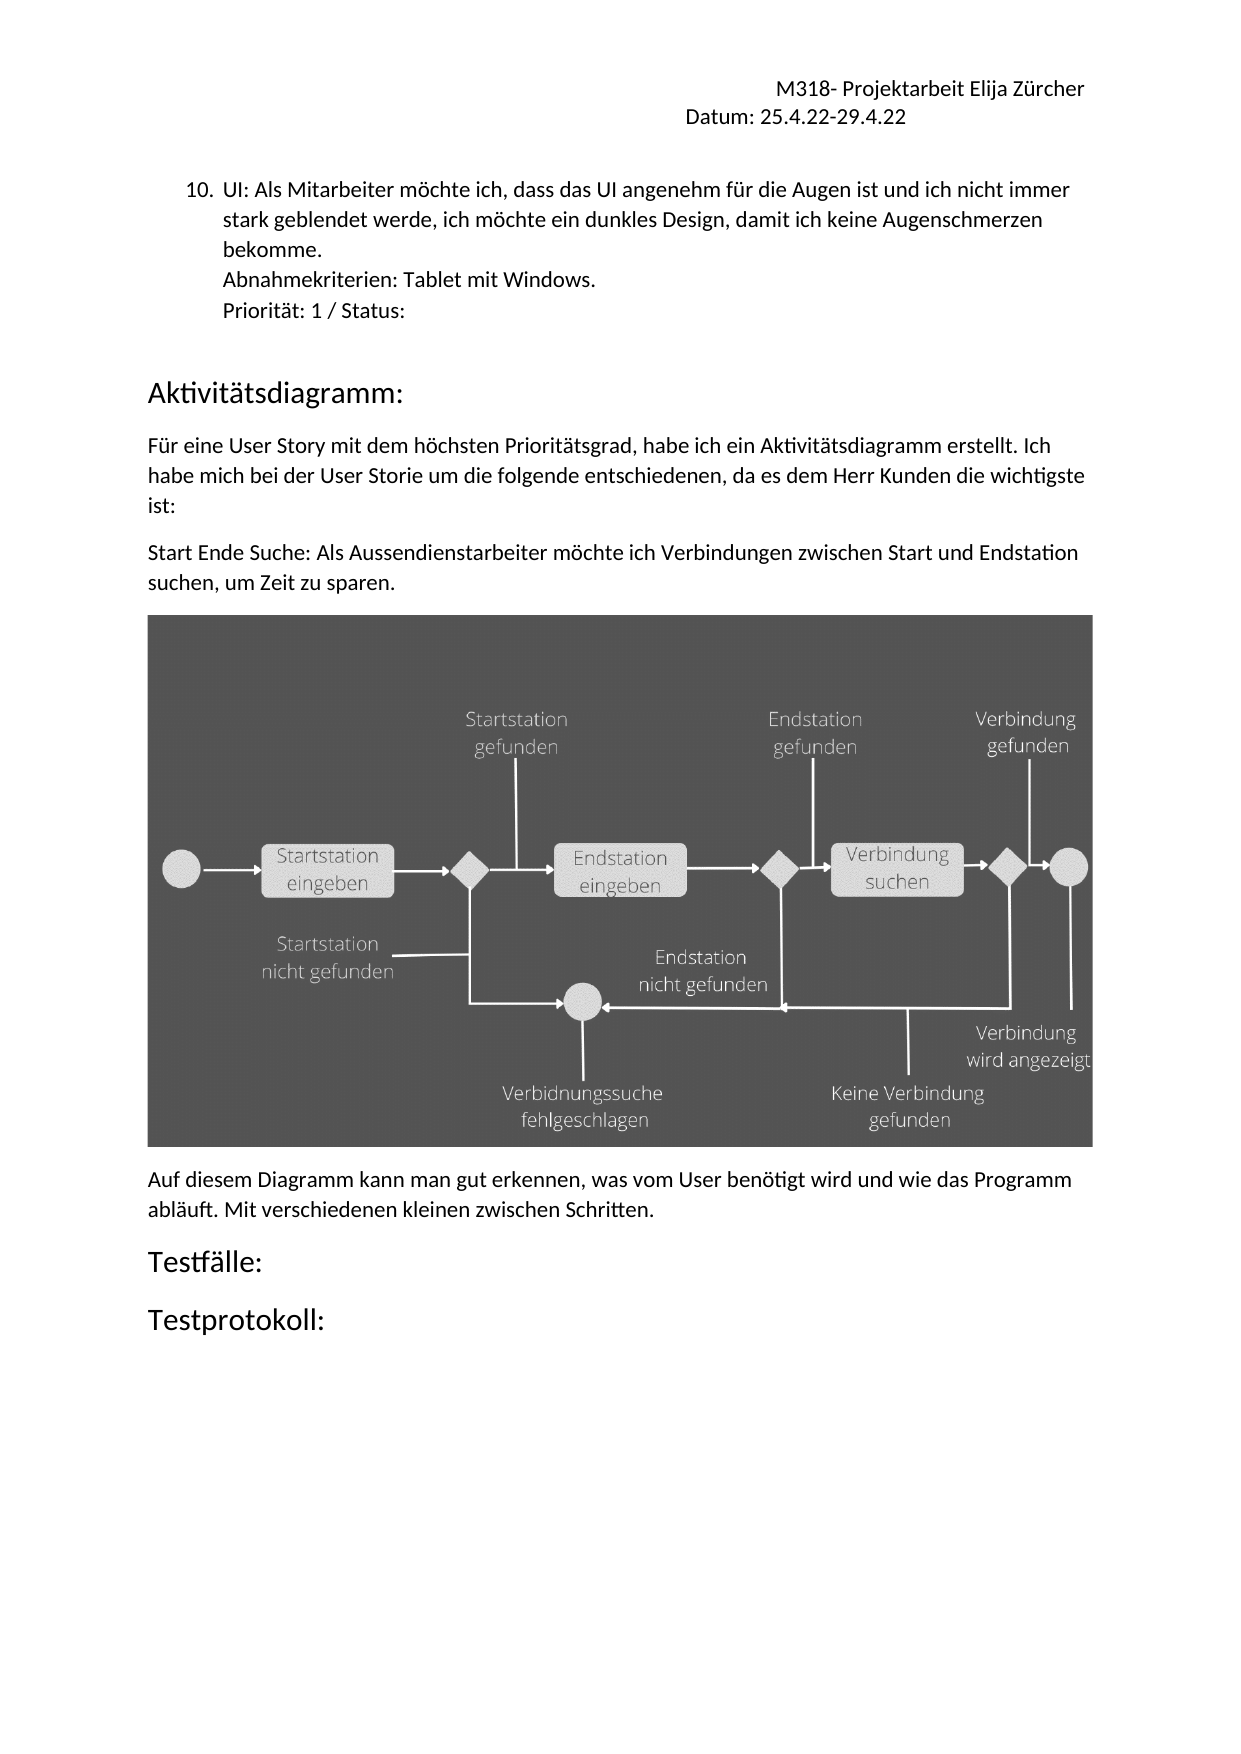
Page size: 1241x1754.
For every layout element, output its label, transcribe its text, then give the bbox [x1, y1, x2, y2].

text Für eine User Story mit dem höchsten Prioritätsgrad, habe ich ein Aktivitätsdiagramm erstellt. Ich habe mich bei der User Storie um die folgende entschiedenen, da es dem Herr Kunden die wichtigste ist: [148, 431, 1093, 519]
text Aktivitätsdiagramm: [148, 373, 1093, 411]
list UI: Als Mitarbeiter möchte ich, dass das UI angenehm für die Augen ist und ich nicht immer stark geblendet werde, ich möchte ein dunkles Design, damit ich keine Augenschmerzen bekomme. [185, 175, 1093, 263]
list Priorität: 1 / Status: [223, 296, 1093, 324]
text Start Ende Suche: Als Aussendienstarbeiter möchte ich Verbindungen zwischen Start und Endstation suchen, um Zeit zu sparen. [148, 538, 1093, 596]
text Testfälle: [148, 1242, 1093, 1280]
text Testprotokoll: [148, 1300, 1093, 1338]
text Auf diesem Diagramm kann man gut erkennen, was vom User benötigt wird und wie das Programm abläuft. Mit verschiedenen kleinen zwischen Schritten. [148, 1165, 1093, 1223]
list Abnahmekriterien: Tablet mit Windows. [223, 266, 1093, 294]
picture [147, 615, 1093, 1147]
